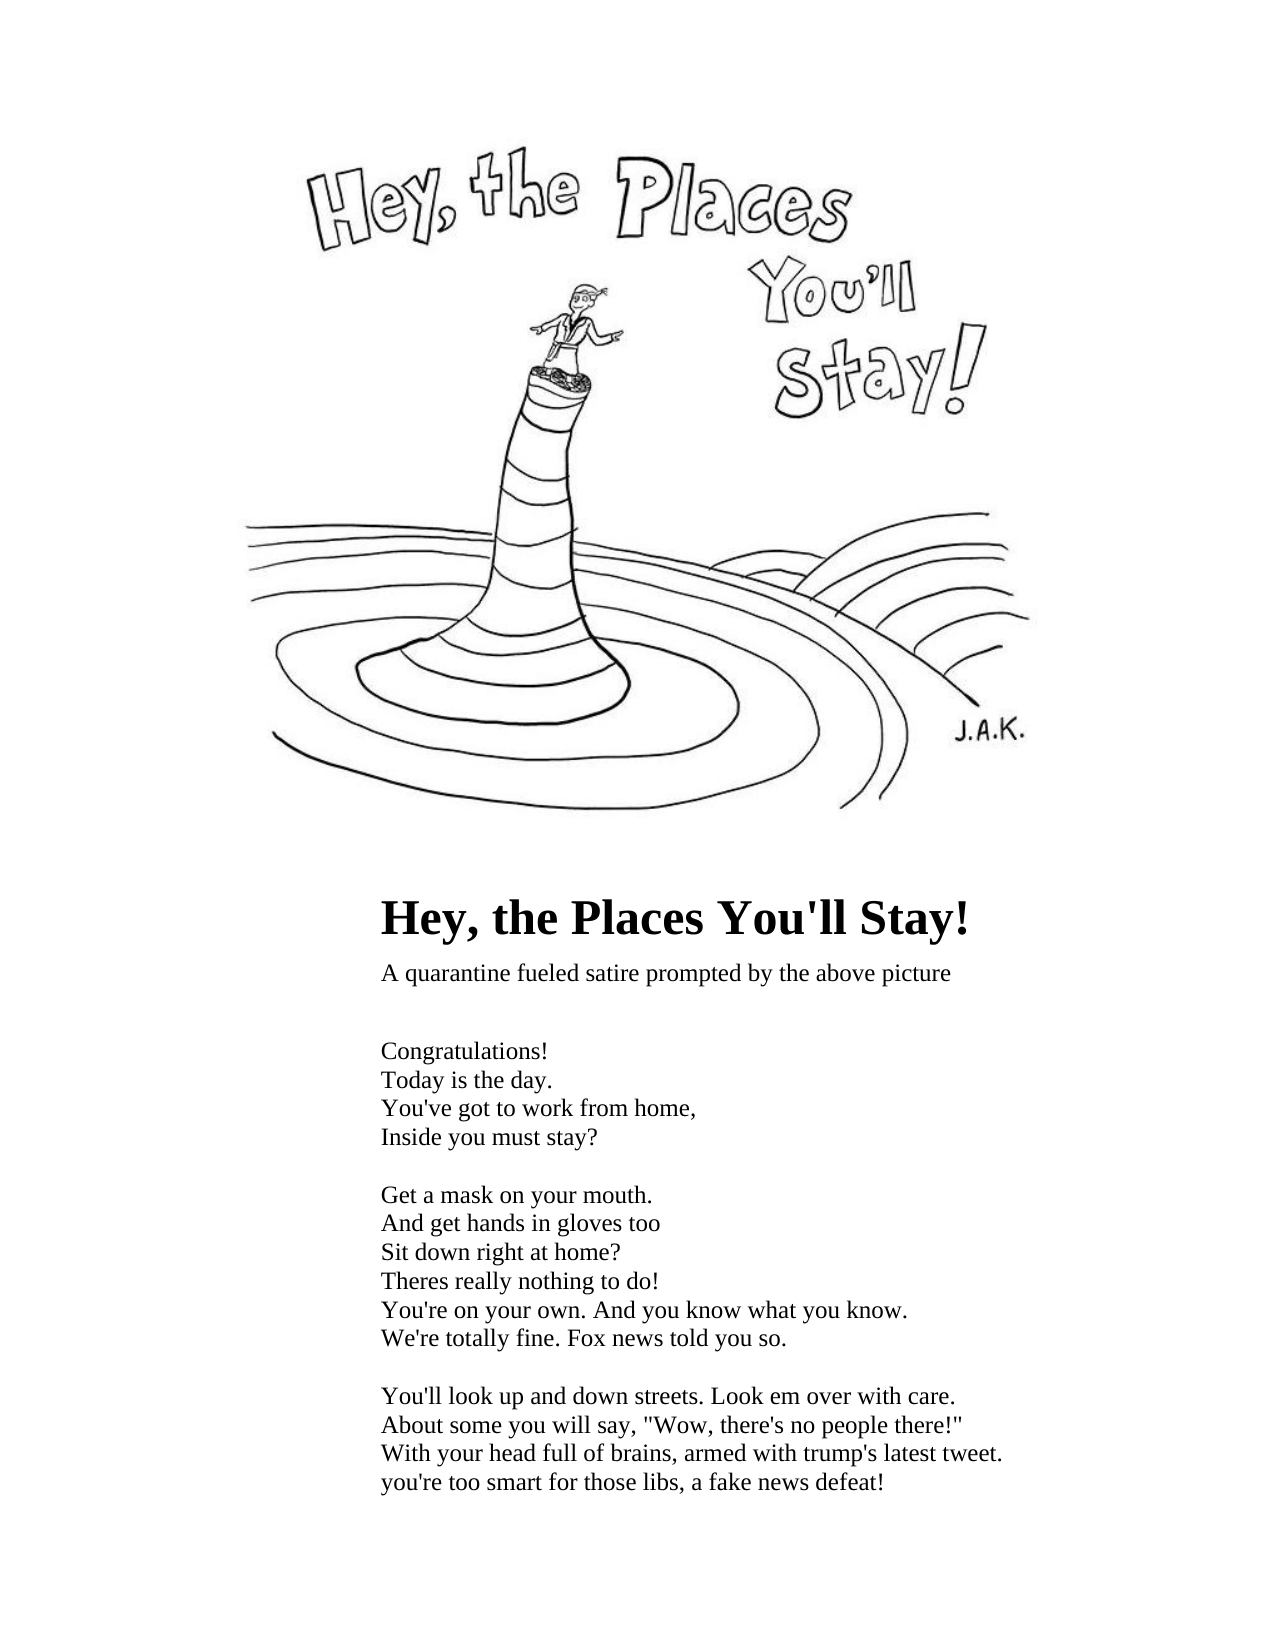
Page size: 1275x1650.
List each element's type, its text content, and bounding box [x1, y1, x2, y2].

text you're too smart for those libs, a fake news defeat! [381, 1467, 1157, 1496]
text Theres really nothing to do! [381, 1266, 1157, 1295]
text With your head full of brains, armed with trump's latest tweet. [381, 1438, 1157, 1467]
text And get hands in gloves too [381, 1208, 1157, 1237]
text Congratulations! [381, 1036, 1157, 1065]
subtitle Hey, the Places You'll Stay! [381, 143, 1157, 946]
text Today is the day. [381, 1065, 1157, 1093]
text Inside you must stay? [381, 1122, 1157, 1151]
text Get a mask on your mouth. [381, 1180, 1157, 1208]
picture [237, 118, 1038, 864]
text Sit down right at home? [381, 1237, 1157, 1266]
text About some you will say, "Wow, there's no people there!" [381, 1410, 1157, 1438]
text You've got to work from home, [381, 1093, 1157, 1122]
text A quarantine fueled satire prompted by the above picture [381, 958, 1157, 987]
text You're on your own. And you know what you know. [381, 1295, 1157, 1323]
text You'll look up and down streets. Look em over with care. [381, 1381, 1157, 1410]
text We're totally fine. Fox news told you so. [381, 1323, 1157, 1352]
